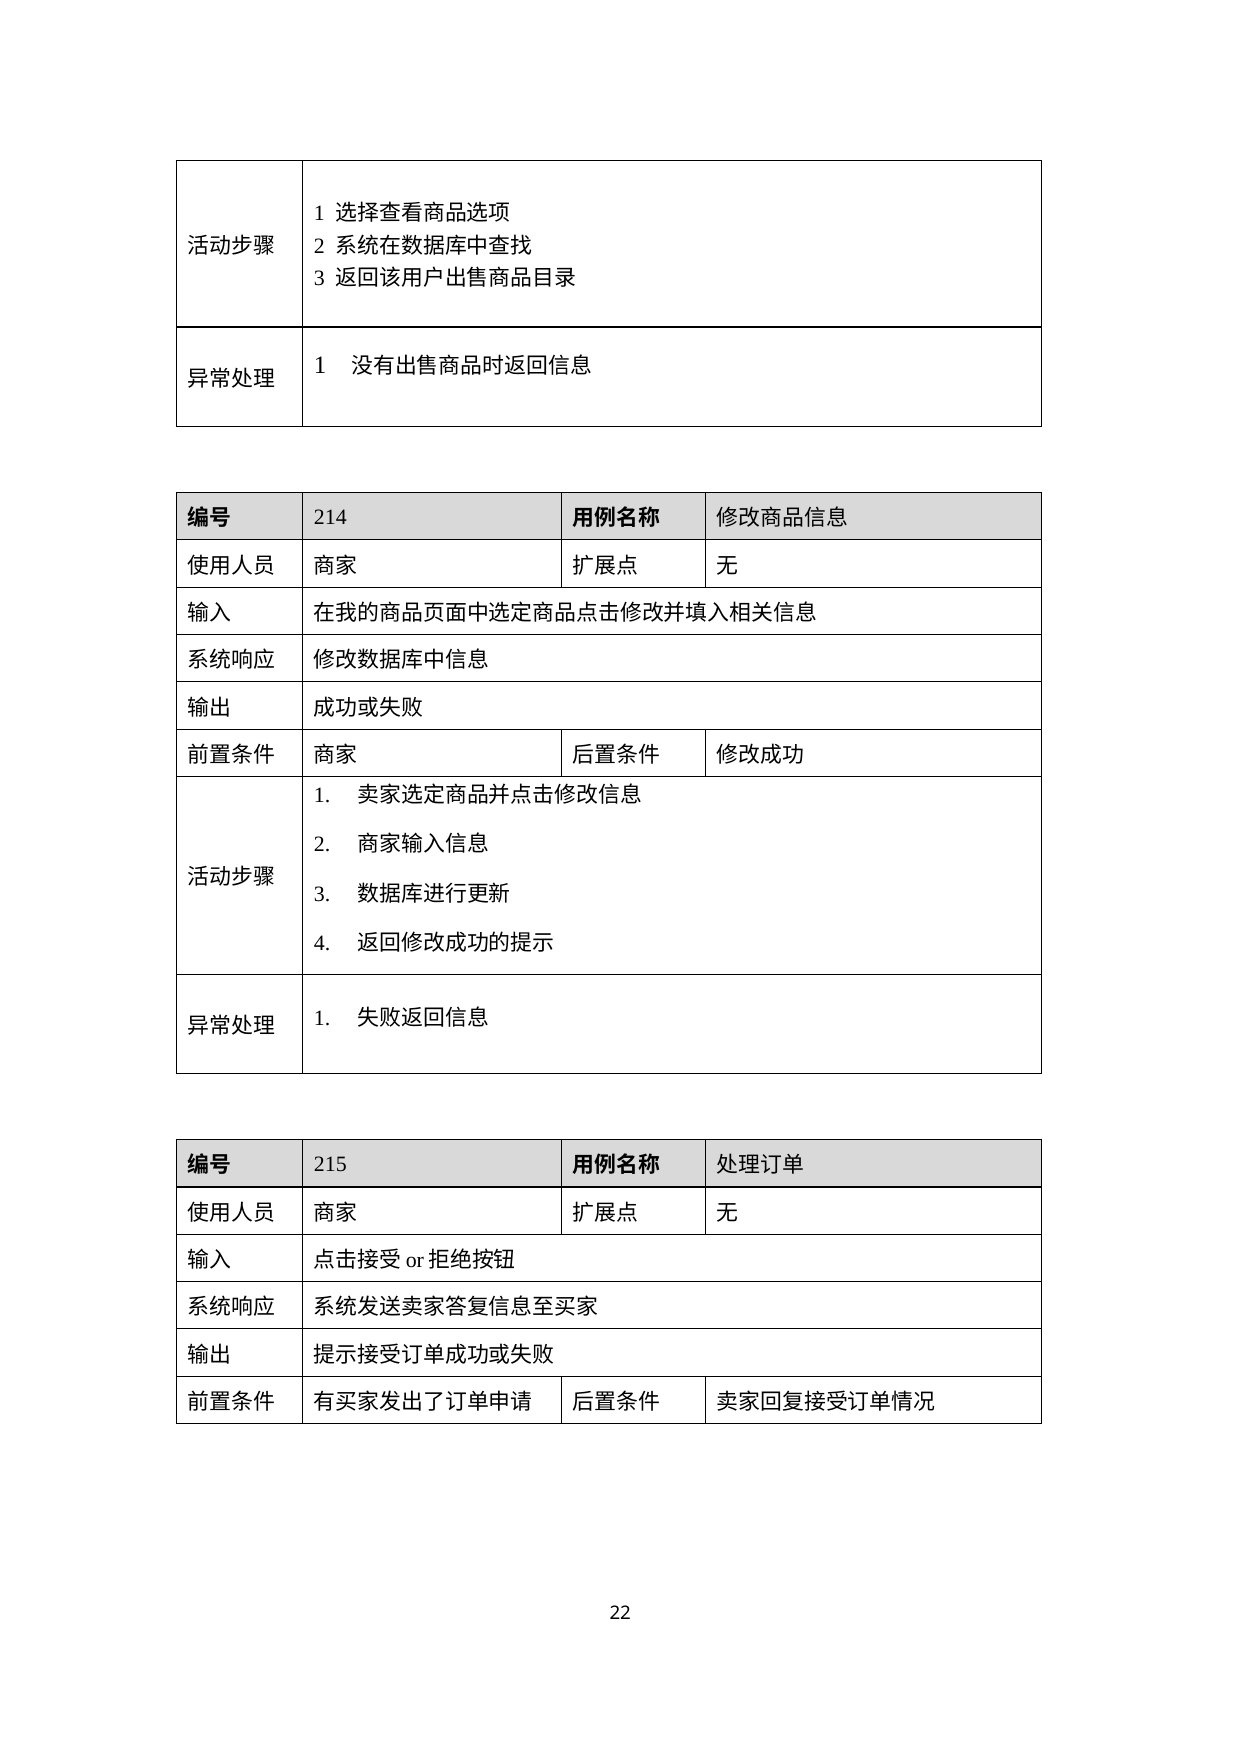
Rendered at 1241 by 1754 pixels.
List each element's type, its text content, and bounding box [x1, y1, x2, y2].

table_header 处理订单 [706, 1140, 1041, 1186]
table_cell 异常处理 [177, 328, 302, 426]
table_cell 系统响应 [177, 635, 302, 681]
table_cell 没有出售商品时返回信息 [303, 328, 1041, 426]
table_cell 活动步骤 [177, 777, 302, 973]
table_cell 有买家发出了订单申请 [303, 1377, 561, 1423]
table_cell 点击接受or拒绝按钮 [303, 1235, 1041, 1281]
table_header 编号 [177, 1140, 302, 1186]
table_cell 卖家选定商品并点击修改信息 商家输入信息 数据库进行更新 返回修改成功的提示 [303, 777, 1041, 973]
table_header 用例名称 [562, 493, 705, 539]
table_cell 使用人员 [177, 540, 302, 587]
table_cell 输出 [177, 1329, 302, 1376]
table_cell 提示接受订单成功或失败 [303, 1329, 1041, 1376]
table_cell 系统响应 [177, 1282, 302, 1328]
table_header 214 [303, 493, 561, 539]
table_cell 前置条件 [177, 730, 302, 776]
table_cell 失败返回信息 [303, 975, 1041, 1073]
table_cell 使用人员 [177, 1188, 302, 1234]
table_cell 无 [706, 540, 1041, 587]
table_cell 修改数据库中信息 [303, 635, 1041, 681]
table_cell 商家 [303, 1188, 561, 1234]
table_cell 后置条件 [562, 1377, 705, 1423]
table_cell 成功或失败 [303, 682, 1041, 728]
table_cell 在我的商品页面中选定商品点击修改并填入相关信息 [303, 588, 1041, 634]
table_cell 1 选择查看商品选项 2 系统在数据库中查找 3 返回该用户出售商品目录 [303, 161, 1041, 326]
table_cell 输出 [177, 682, 302, 728]
table_cell 扩展点 [562, 540, 705, 587]
table_cell 商家 [303, 730, 561, 776]
table_cell 无 [706, 1188, 1041, 1234]
table_cell 修改成功 [706, 730, 1041, 776]
table_header 用例名称 [562, 1140, 705, 1186]
table_cell 异常处理 [177, 975, 302, 1073]
table_cell 输入 [177, 1235, 302, 1281]
table_cell 前置条件 [177, 1377, 302, 1423]
table_header 215 [303, 1140, 561, 1186]
table_cell 系统发送卖家答复信息至买家 [303, 1282, 1041, 1328]
table_cell 后置条件 [562, 730, 705, 776]
table_cell 卖家回复接受订单情况 [706, 1377, 1041, 1423]
table_cell 扩展点 [562, 1188, 705, 1234]
table_cell 商家 [303, 540, 561, 587]
table_cell 活动步骤 [177, 161, 302, 326]
table_cell 输入 [177, 588, 302, 634]
table_header 修改商品信息 [706, 493, 1041, 539]
table_header 编号 [177, 493, 302, 539]
